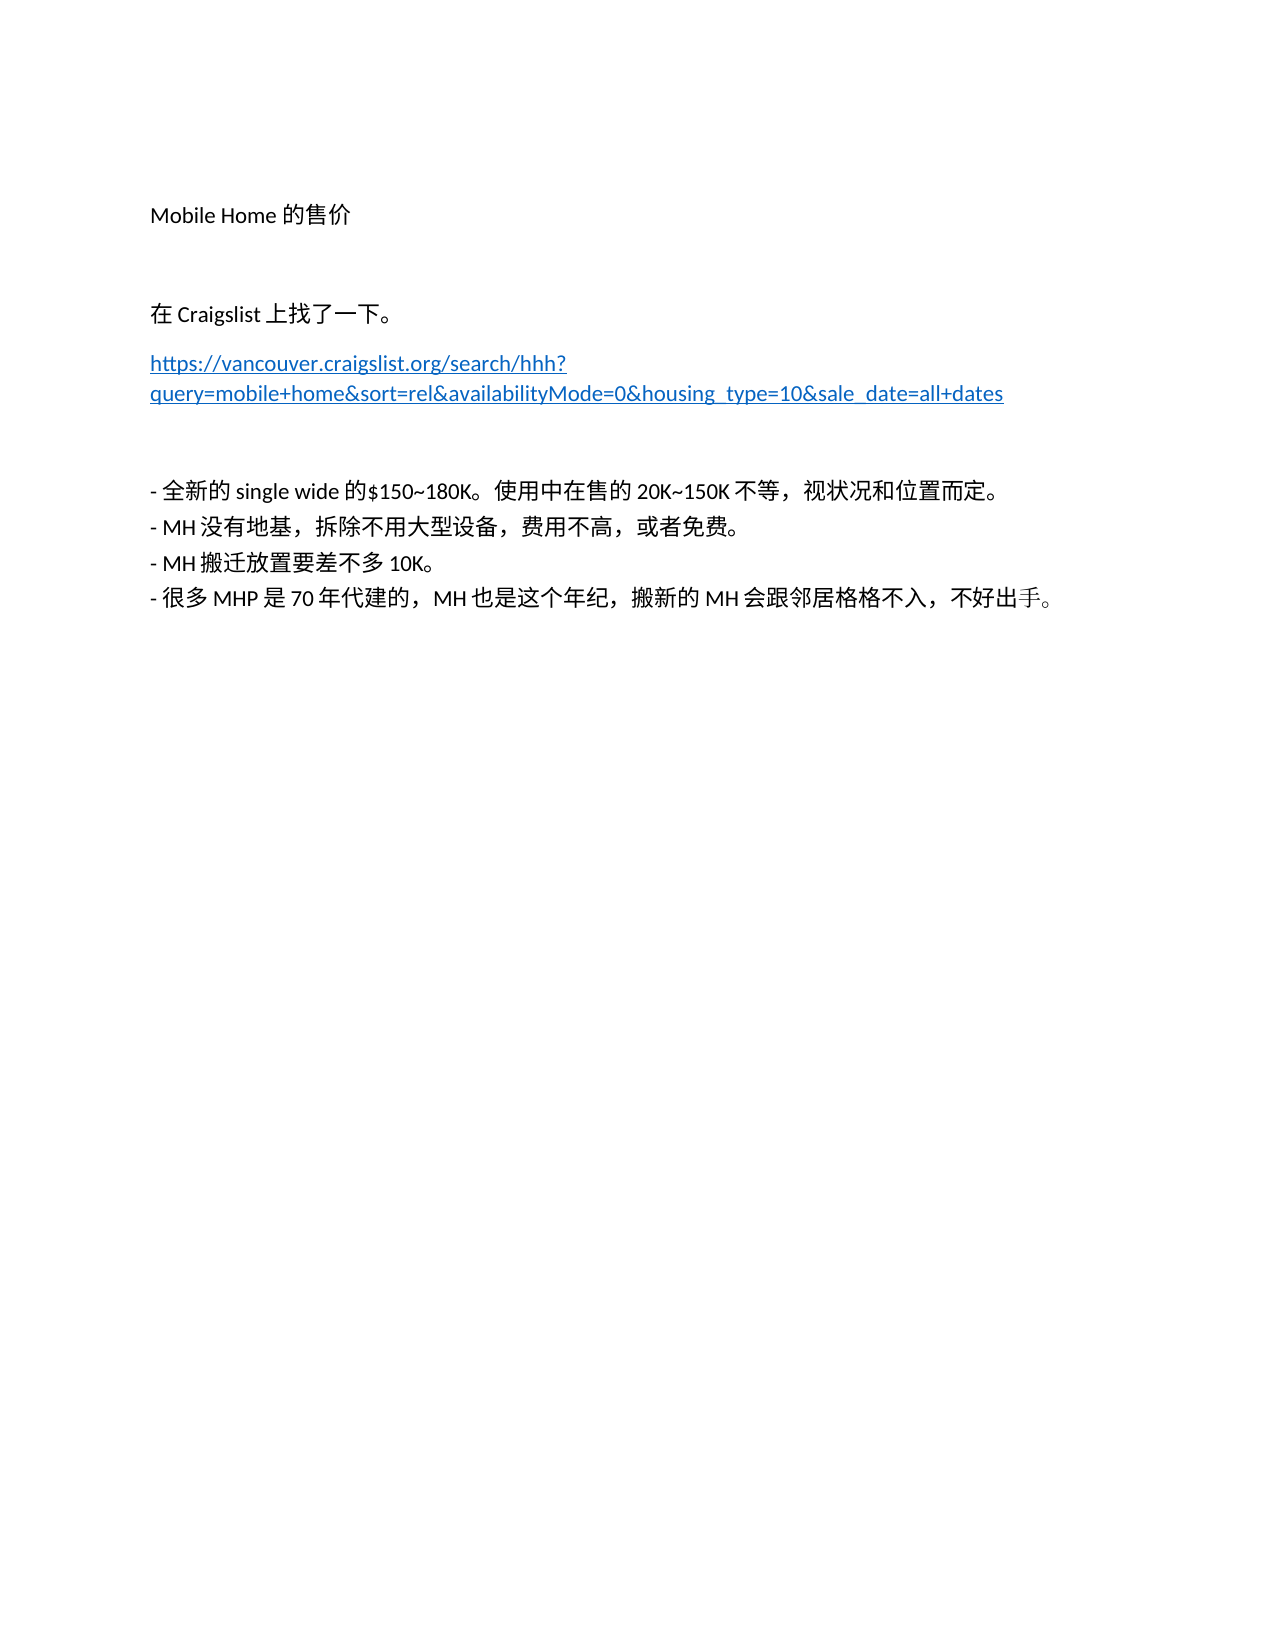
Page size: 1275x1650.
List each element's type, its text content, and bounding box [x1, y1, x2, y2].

text 在Craigslist上找了一下。 [150, 296, 1125, 329]
text - 全新的single wide的$150~180K。使用中在售的20K~150K不等，视状况和位置而定。 - MH没有地基，拆除不用大型设备，费用不高，或者免费。 - MH搬迁放置要差不多10K。 - 很多MHP是70年代建的，MH也是这个年纪，搬新的MH会跟邻居格格不入，不好出手。 [150, 473, 1125, 613]
text Mobile Home 的售价 [150, 197, 1125, 230]
text https://vancouver.craigslist.org/search/hhh?query=mobile+home&sort=rel&availabilityMode=0&housing_type=10&sale_date=all+dates [150, 349, 1125, 407]
